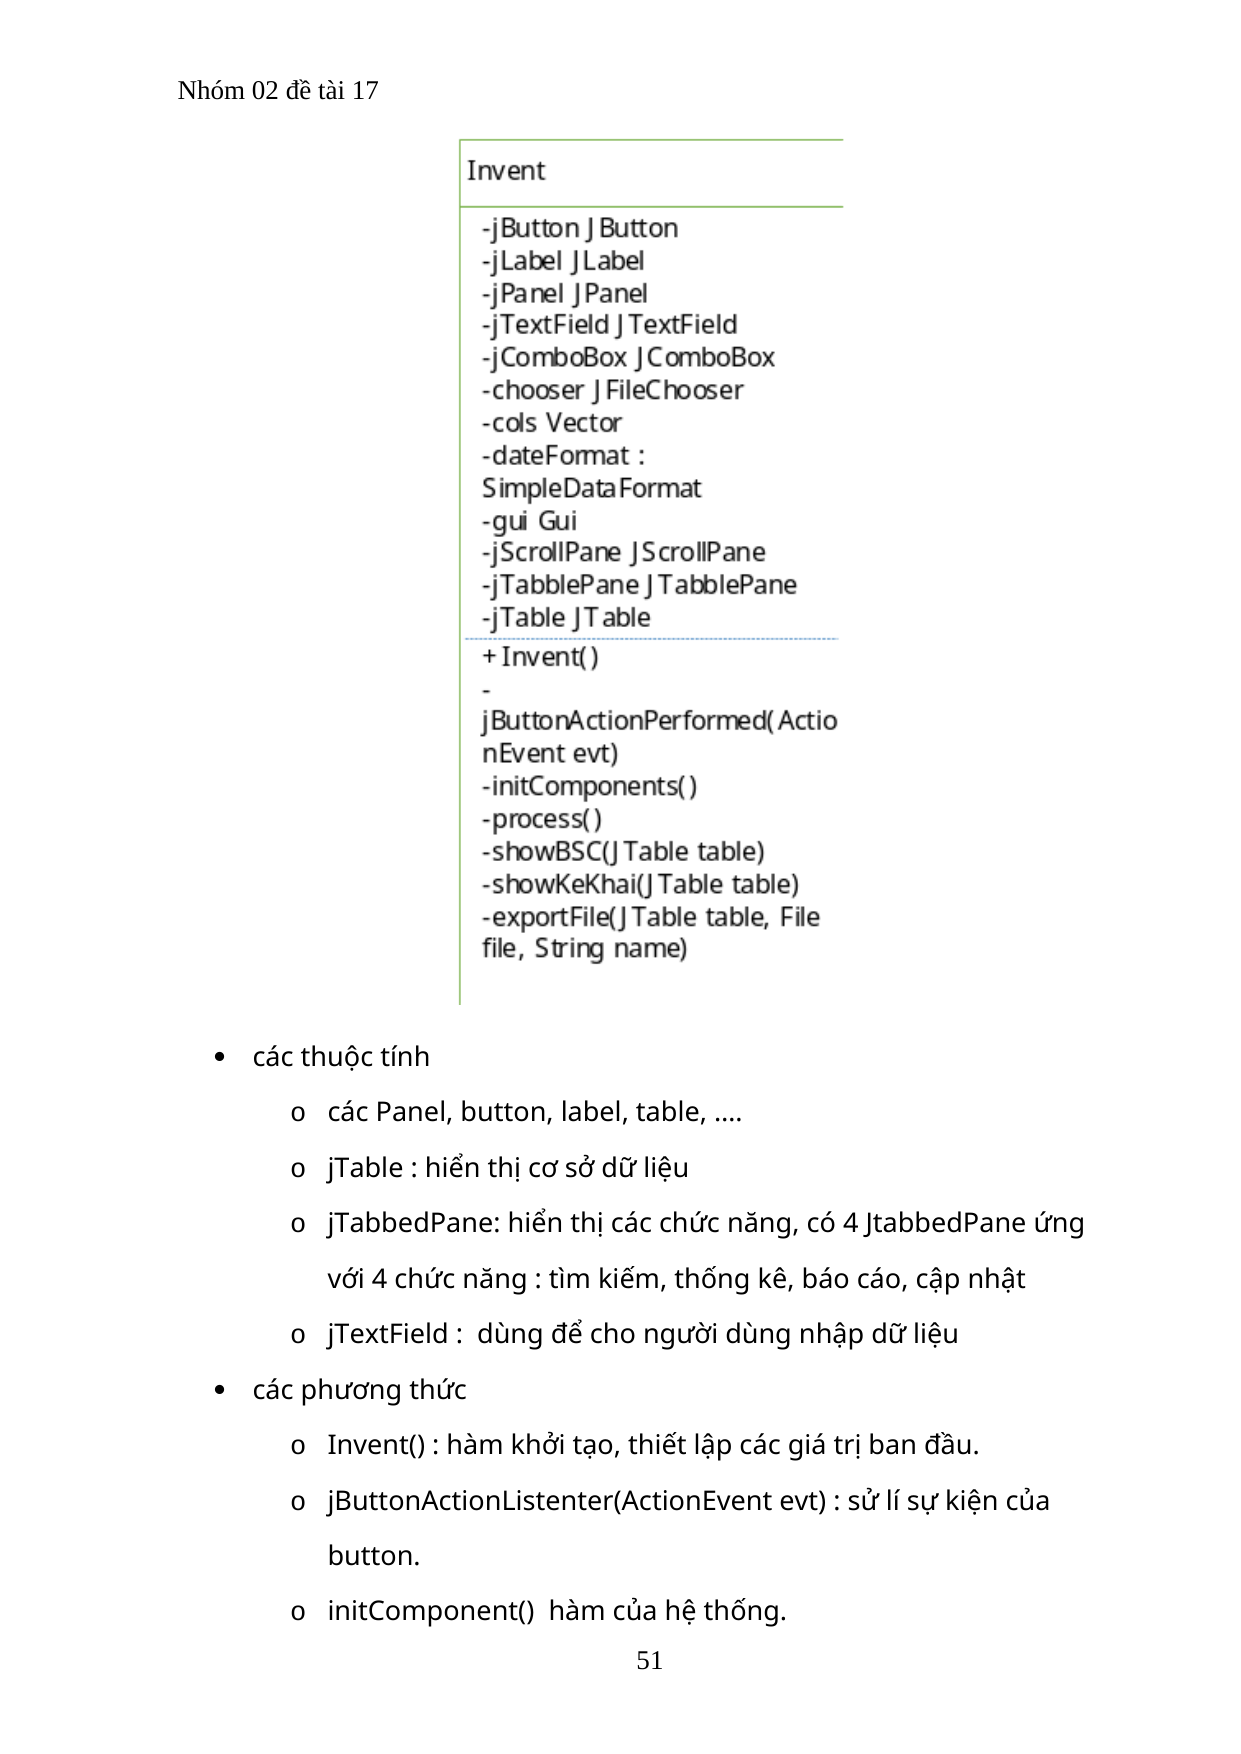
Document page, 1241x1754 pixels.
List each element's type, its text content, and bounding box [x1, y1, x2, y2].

list jTextField : dùng để cho người dùng nhập dữ liệu [290, 1314, 1122, 1352]
list jButtonActionListenter(ActionEvent evt) : sử lí sự kiện của button. [290, 1481, 1122, 1573]
list các Panel, button, label, table, …. [290, 1092, 1122, 1129]
list jTabbedPane: hiển thị các chức năng, có 4 JtabbedPane ứng với 4 chức năng : tìm kiếm, thống kê, báo cáo, cập nhật [290, 1204, 1122, 1296]
list các phương thức [215, 1370, 1122, 1407]
list các thuộc tính [215, 1037, 1122, 1074]
list jTable : hiển thị cơ sở dữ liệu [290, 1148, 1122, 1185]
list initComponent() hàm của hệ thống. [290, 1592, 1122, 1629]
list Invent() : hàm khởi tạo, thiết lập các giá trị ban đầu. [290, 1425, 1122, 1462]
